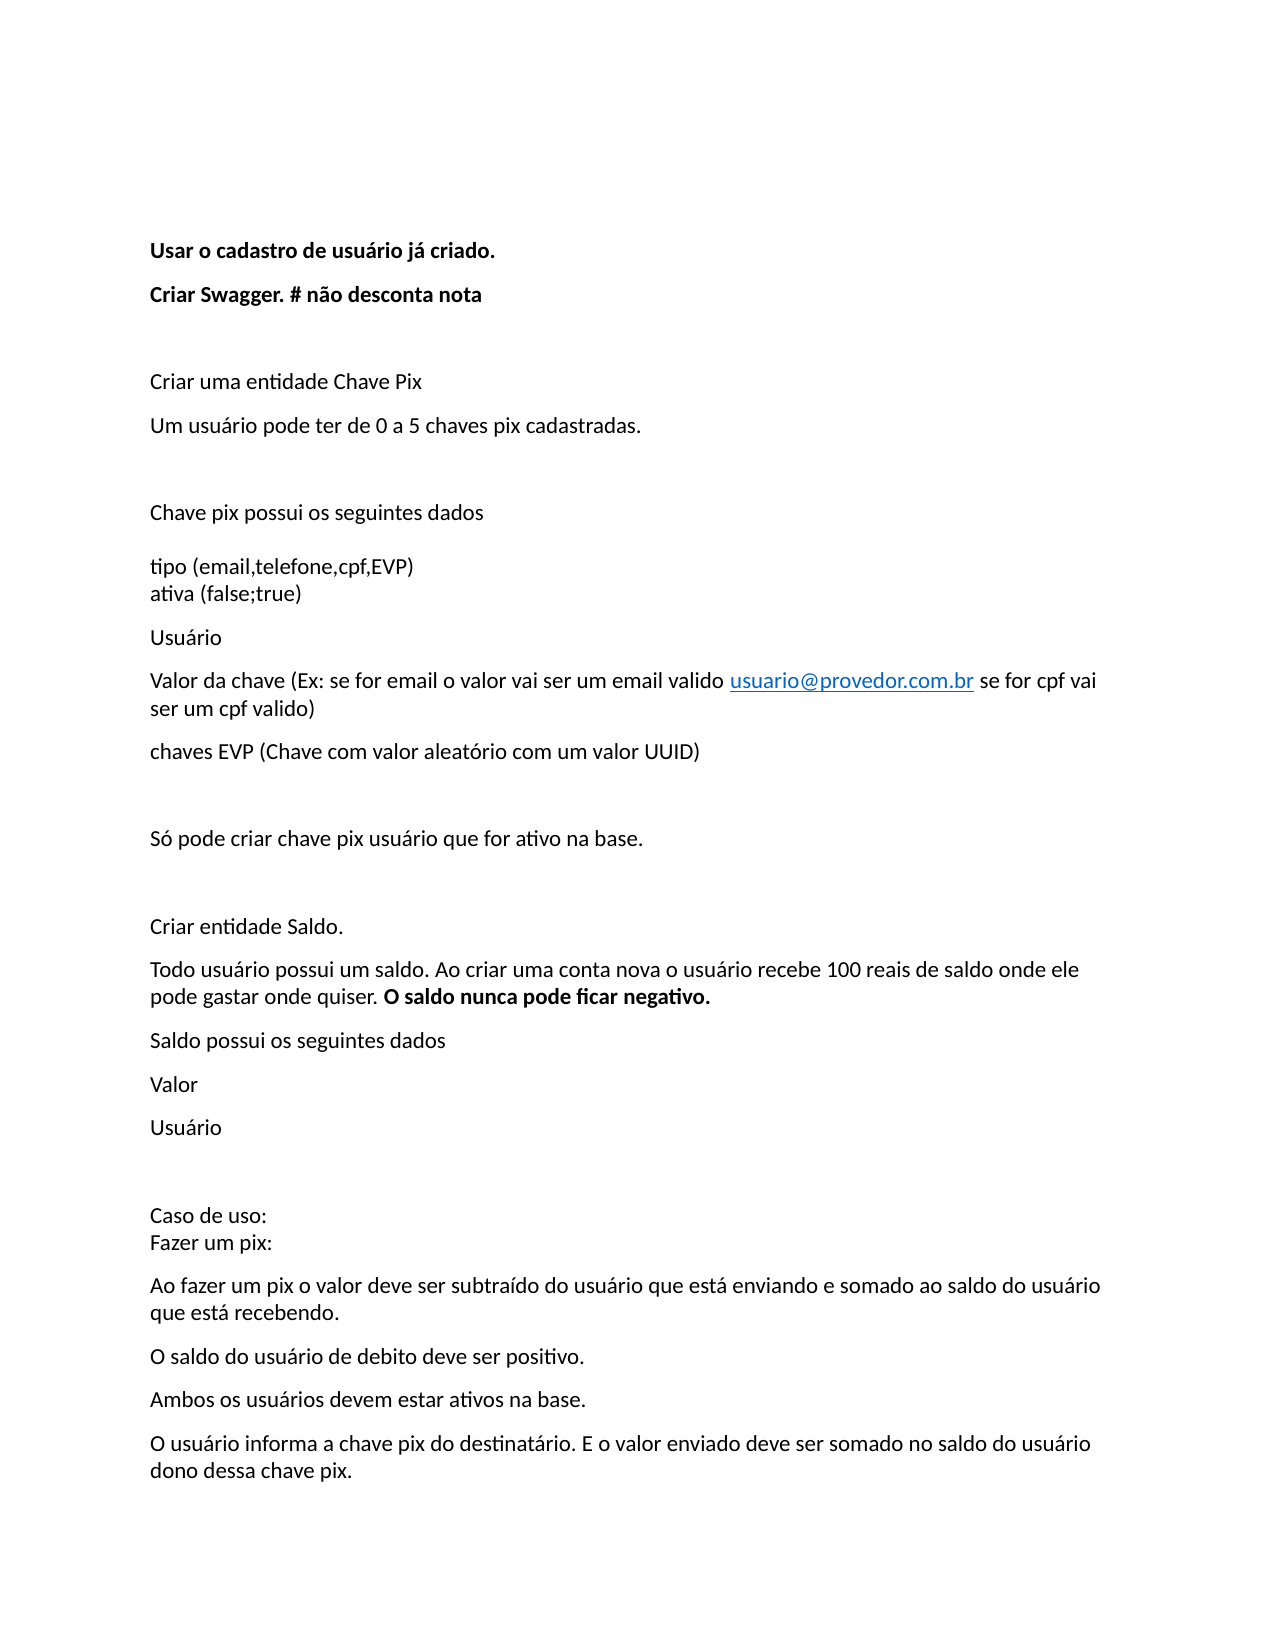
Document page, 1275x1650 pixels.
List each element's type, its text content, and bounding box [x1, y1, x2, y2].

text Saldo possui os seguintes dados [150, 1027, 1125, 1054]
text Um usuário pode ter de 0 a 5 chaves pix cadastradas. [150, 412, 1125, 439]
text Criar uma entidade Chave Pix [150, 368, 1125, 395]
text Só pode criar chave pix usuário que for ativo na base. [150, 825, 1125, 852]
text Valor da chave (Ex: se for email o valor vai ser um email valido usuario@provedor.com.br se for cpf vai ser um cpf valido) [150, 667, 1125, 721]
text Criar Swagger. # não desconta nota [150, 281, 1125, 308]
text Valor [150, 1071, 1125, 1097]
text Caso de uso: Fazer um pix: [150, 1201, 1125, 1255]
text O saldo do usuário de debito deve ser positivo. [150, 1343, 1125, 1370]
text Ao fazer um pix o valor deve ser subtraído do usuário que está enviando e somado ao saldo do usuário que está recebendo. [150, 1272, 1125, 1326]
text O usuário informa a chave pix do destinatário. E o valor enviado deve ser somado no saldo do usuário dono dessa chave pix. [150, 1430, 1125, 1484]
text Chave pix possui os seguintes dados tipo (email,telefone,cpf,EVP) ativa (false;true) [150, 499, 1125, 607]
text Usuário [150, 624, 1125, 651]
text Todo usuário possui um saldo. Ao criar uma conta nova o usuário recebe 100 reais de saldo onde ele pode gastar onde quiser. O saldo nunca pode ficar negativo. [150, 956, 1125, 1010]
text Ambos os usuários devem estar ativos na base. [150, 1386, 1125, 1413]
text chaves EVP (Chave com valor aleatório com um valor UUID) [150, 738, 1125, 765]
text Usar o cadastro de usuário já criado. [150, 237, 1125, 264]
text Criar entidade Saldo. [150, 913, 1125, 939]
text Usuário [150, 1114, 1125, 1141]
